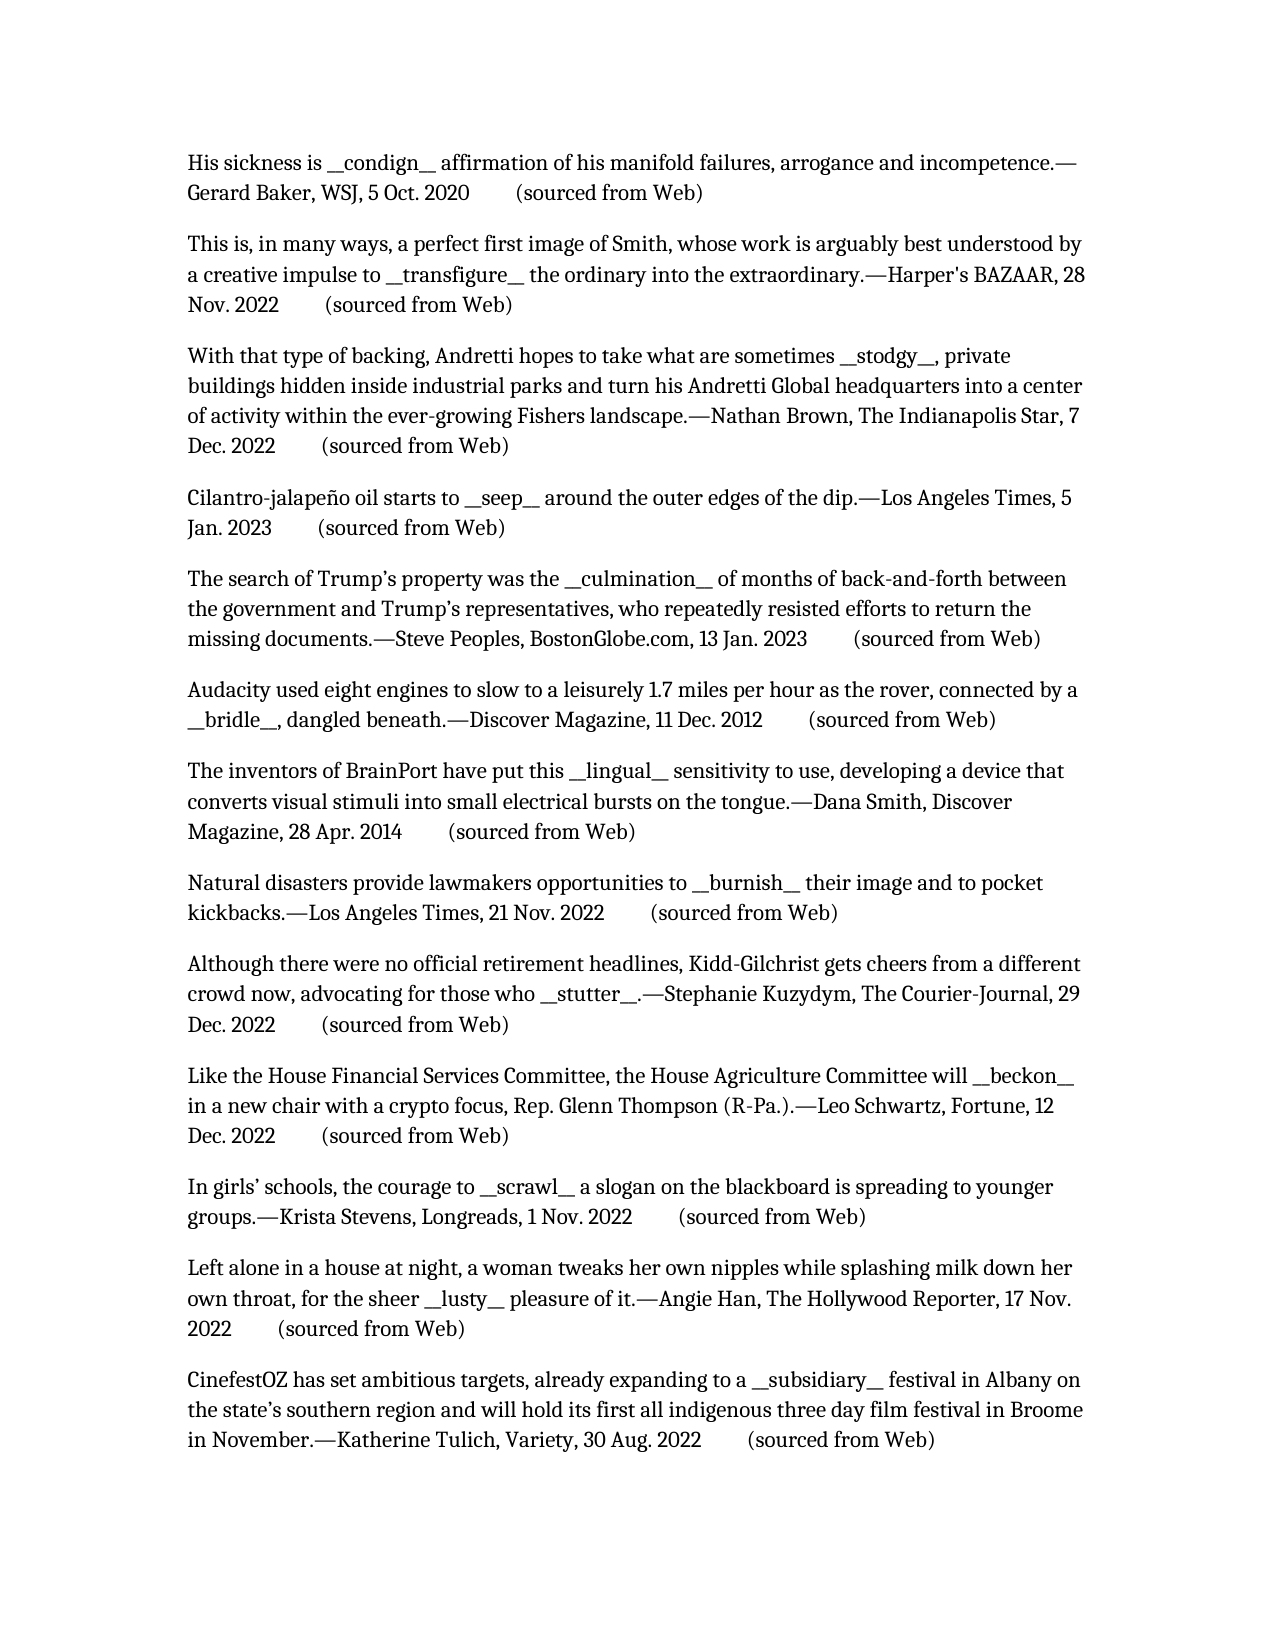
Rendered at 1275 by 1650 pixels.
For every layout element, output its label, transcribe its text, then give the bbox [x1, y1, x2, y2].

text His sickness is __condign__ affirmation of his manifold failures, arrogance and incompetence.—Gerard Baker, WSJ, 5 Oct. 2020 (sourced from Web) [187, 150, 1087, 207]
text This is, in many ways, a perfect first image of Smith, whose work is arguably best understood by a creative impulse to __transfigure__ the ordinary into the extraordinary.—Harper's BAZAAR, 28 Nov. 2022 (sourced from Web) [187, 231, 1087, 318]
text The search of Trump’s property was the __culmination__ of months of back-and-forth between the government and Trump’s representatives, who repeatedly resisted efforts to return the missing documents.—Steve Peoples, BostonGlobe.com, 13 Jan. 2023 (sourced from Web) [187, 566, 1087, 652]
text In girls’ schools, the courage to __scrawl__ a slogan on the blackboard is spreading to younger groups.—Krista Stevens, Longreads, 1 Nov. 2022 (sourced from Web) [187, 1174, 1087, 1231]
text The inventors of BrainPort have put this __lingual__ sensitivity to use, developing a device that converts visual stimuli into small electrical bursts on the tongue.—Dana Smith, Discover Magazine, 28 Apr. 2014 (sourced from Web) [187, 758, 1087, 845]
text Audacity used eight engines to slow to a leisurely 1.7 miles per hour as the rover, connected by a __bridle__, dangled beneath.—Discover Magazine, 11 Dec. 2012 (sourced from Web) [187, 677, 1087, 734]
text Although there were no official retirement headlines, Kidd-Gilchrist gets cheers from a different crowd now, advocating for those who __stutter__.—Stephanie Kuzydym, The Courier-Journal, 29 Dec. 2022 (sourced from Web) [187, 951, 1087, 1038]
text Left alone in a house at night, a woman tweaks her own nipples while splashing milk down her own throat, for the sheer __lusty__ pleasure of it.—Angie Han, The Hollywood Reporter, 17 Nov. 2022 (sourced from Web) [187, 1255, 1087, 1342]
text Cilantro-jalapeño oil starts to __seep__ around the outer edges of the dip.—Los Angeles Times, 5 Jan. 2023 (sourced from Web) [187, 484, 1087, 541]
text With that type of backing, Andretti hopes to take what are sometimes __stodgy__, private buildings hidden inside industrial parks and turn his Andretti Global headquarters into a center of activity within the ever-growing Fishers landscape.—Nathan Brown, The Indianapolis Star, 7 Dec. 2022 (sourced from Web) [187, 343, 1087, 460]
text Natural disasters provide lawmakers opportunities to __burnish__ their image and to pocket kickbacks.—Los Angeles Times, 21 Nov. 2022 (sourced from Web) [187, 870, 1087, 926]
text CinefestOZ has set ambitious targets, already expanding to a __subsidiary__ festival in Albany on the state’s southern region and will hold its first all indigenous three day film festival in Broome in November.—Katherine Tulich, Variety, 30 Aug. 2022 (sourced from Web) [187, 1367, 1087, 1453]
text Like the House Financial Services Committee, the House Agriculture Committee will __beckon__ in a new chair with a crypto focus, Rep. Glenn Thompson (R-Pa.).—Leo Schwartz, Fortune, 12 Dec. 2022 (sourced from Web) [187, 1062, 1087, 1149]
